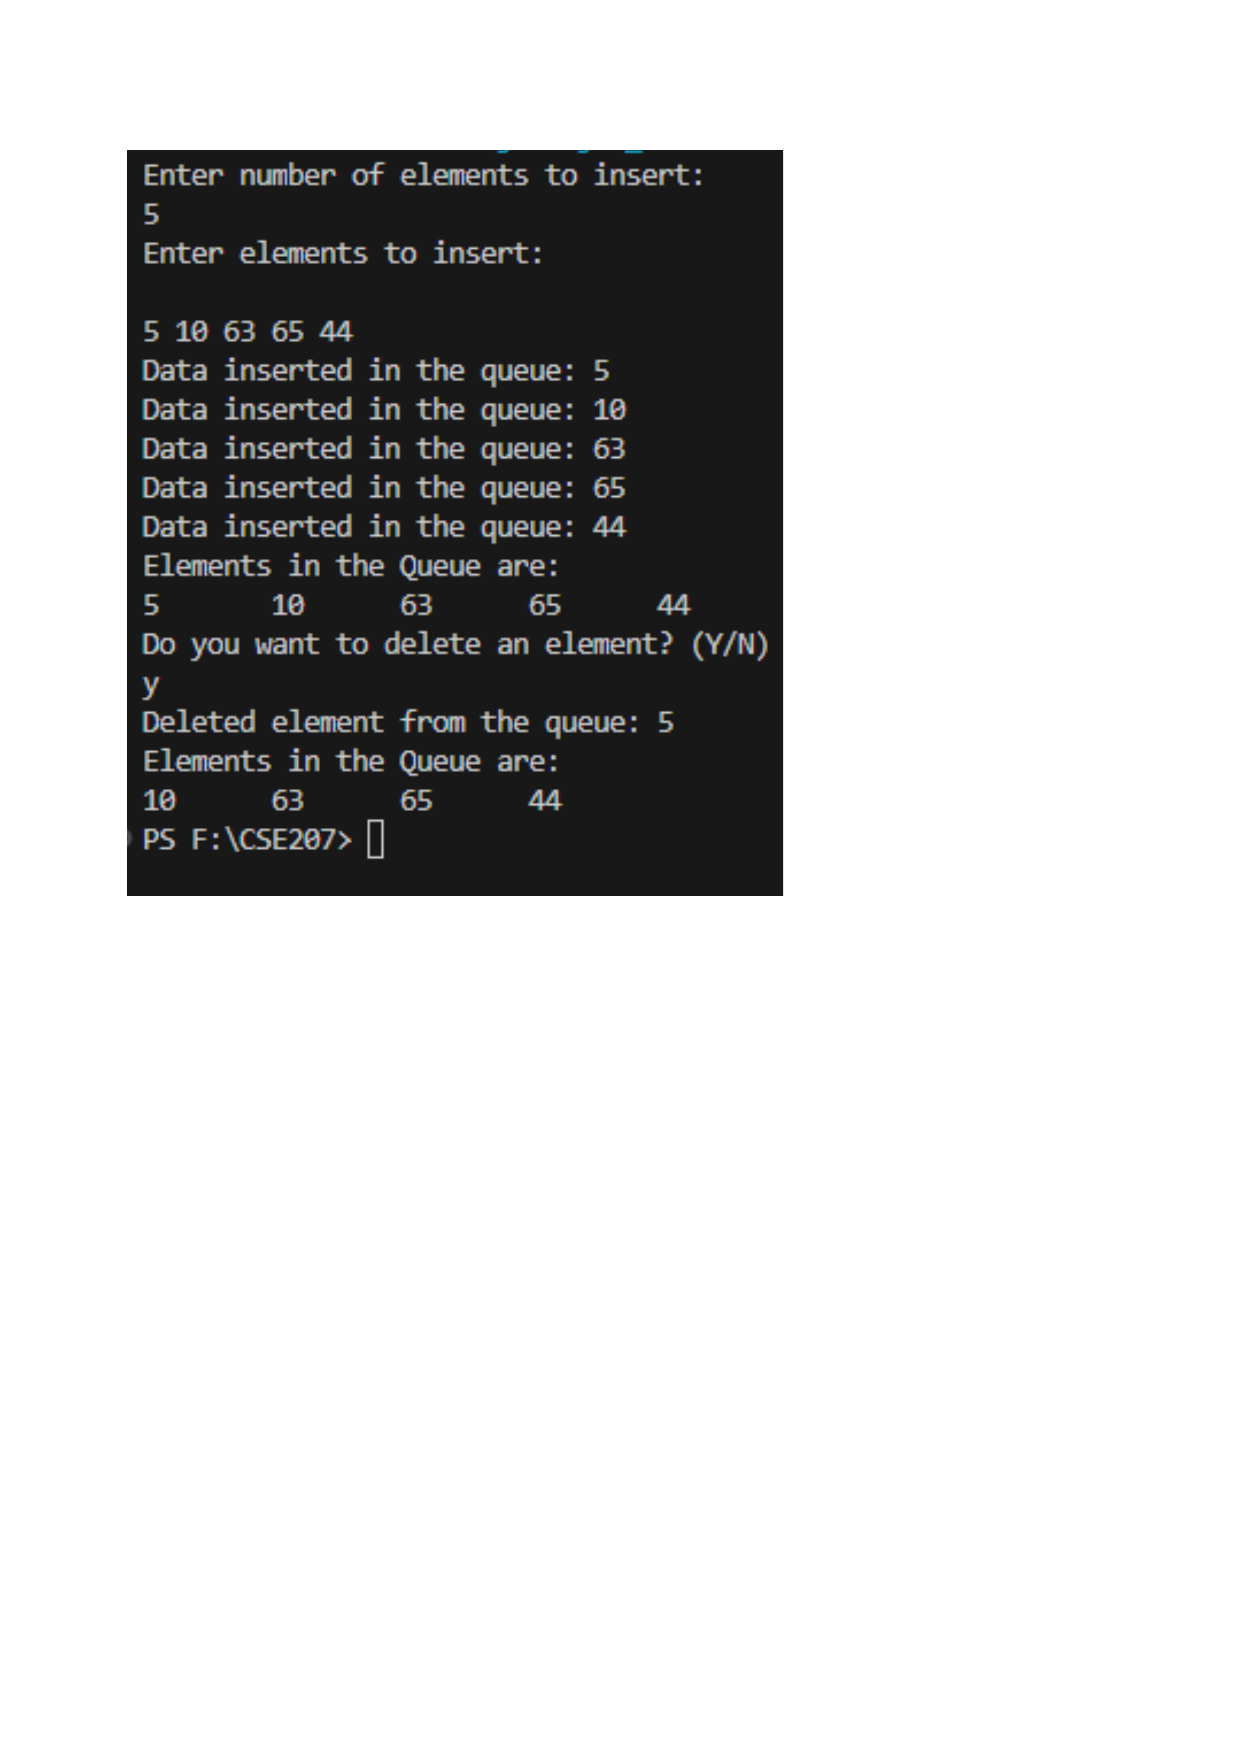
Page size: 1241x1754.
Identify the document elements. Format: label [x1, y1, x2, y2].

picture [127, 150, 784, 896]
